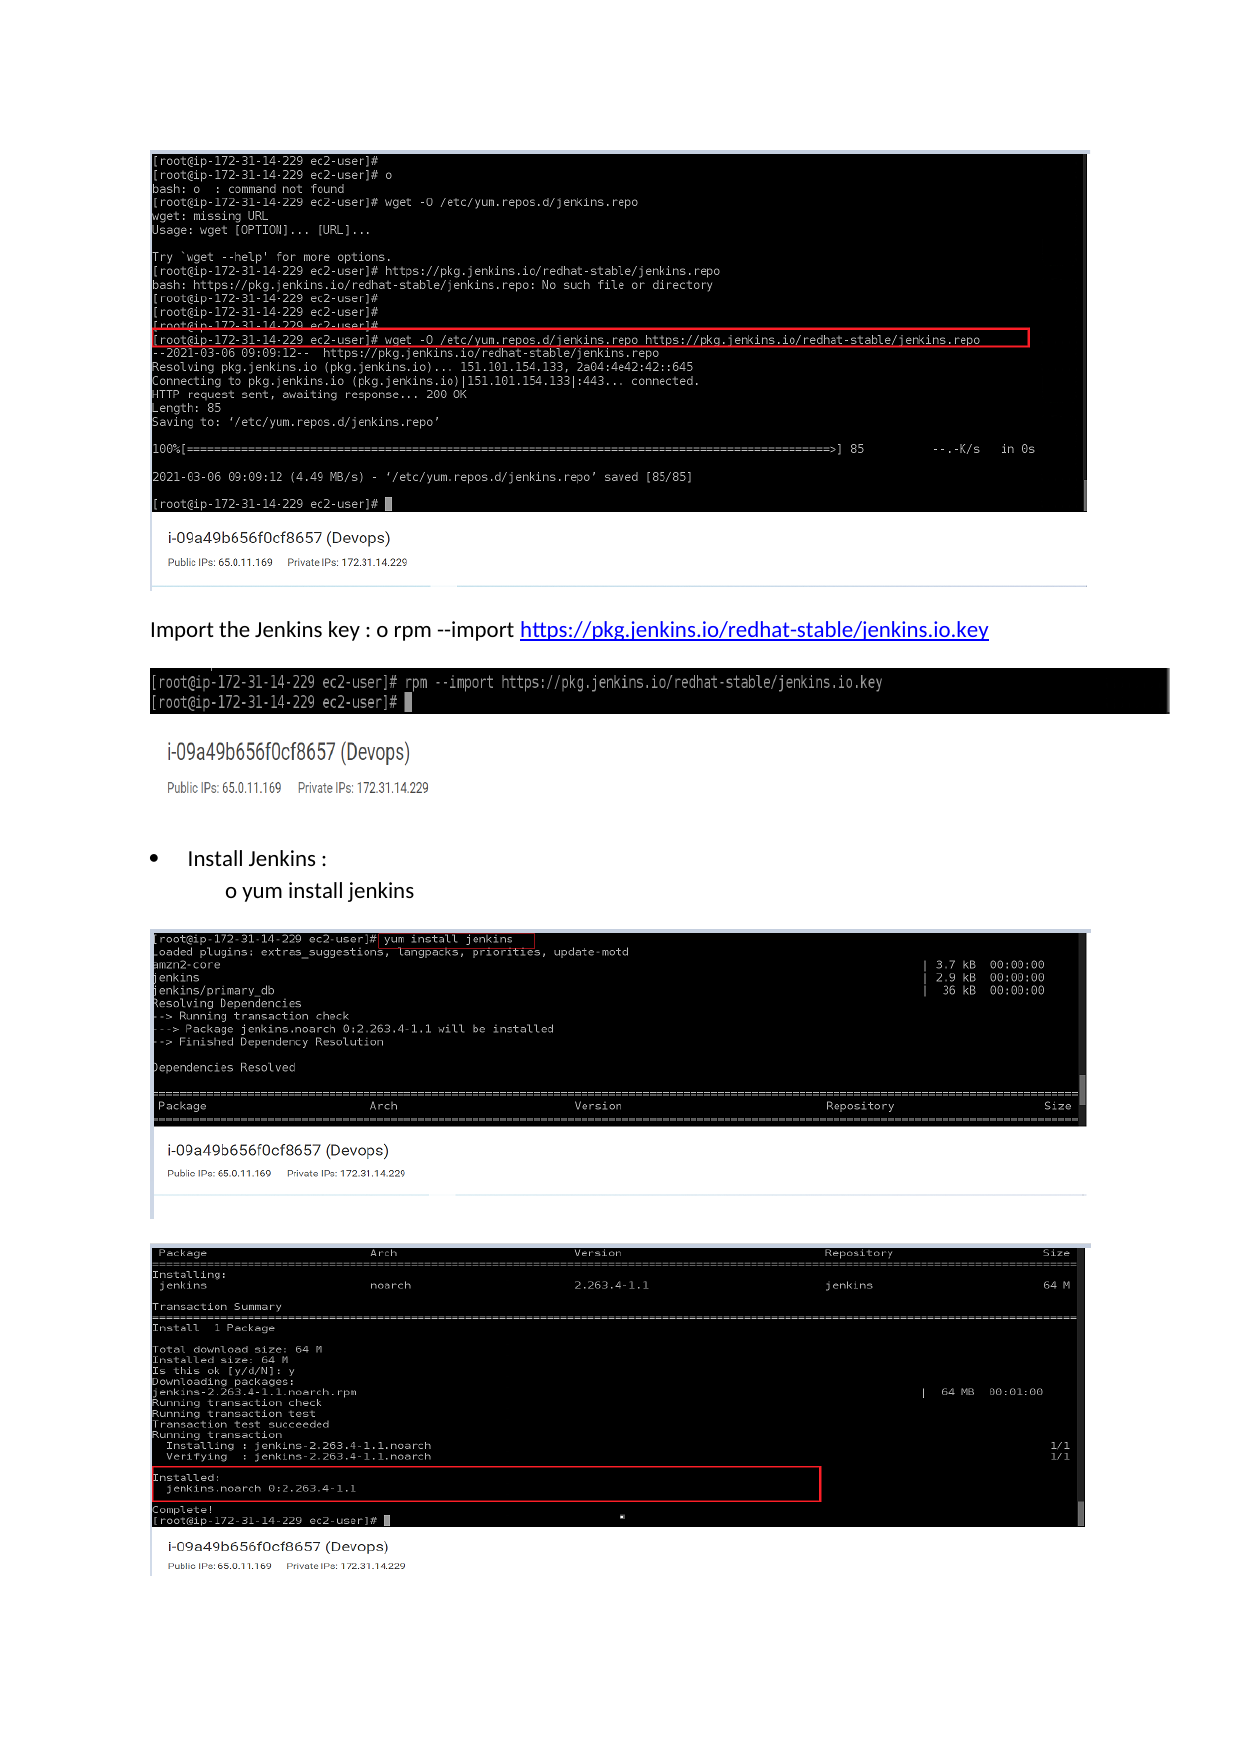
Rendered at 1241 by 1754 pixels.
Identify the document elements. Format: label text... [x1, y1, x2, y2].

picture [150, 150, 1091, 591]
list Install Jenkins : [150, 844, 1090, 872]
text Import the Jenkins key : o rpm --import https://pkg.jenkins.io/redhat-stable/jenkins.io.key [150, 615, 1090, 643]
list o yum install jenkins [225, 877, 1090, 904]
picture [150, 1243, 1091, 1576]
picture [150, 668, 1170, 820]
picture [150, 929, 1091, 1219]
